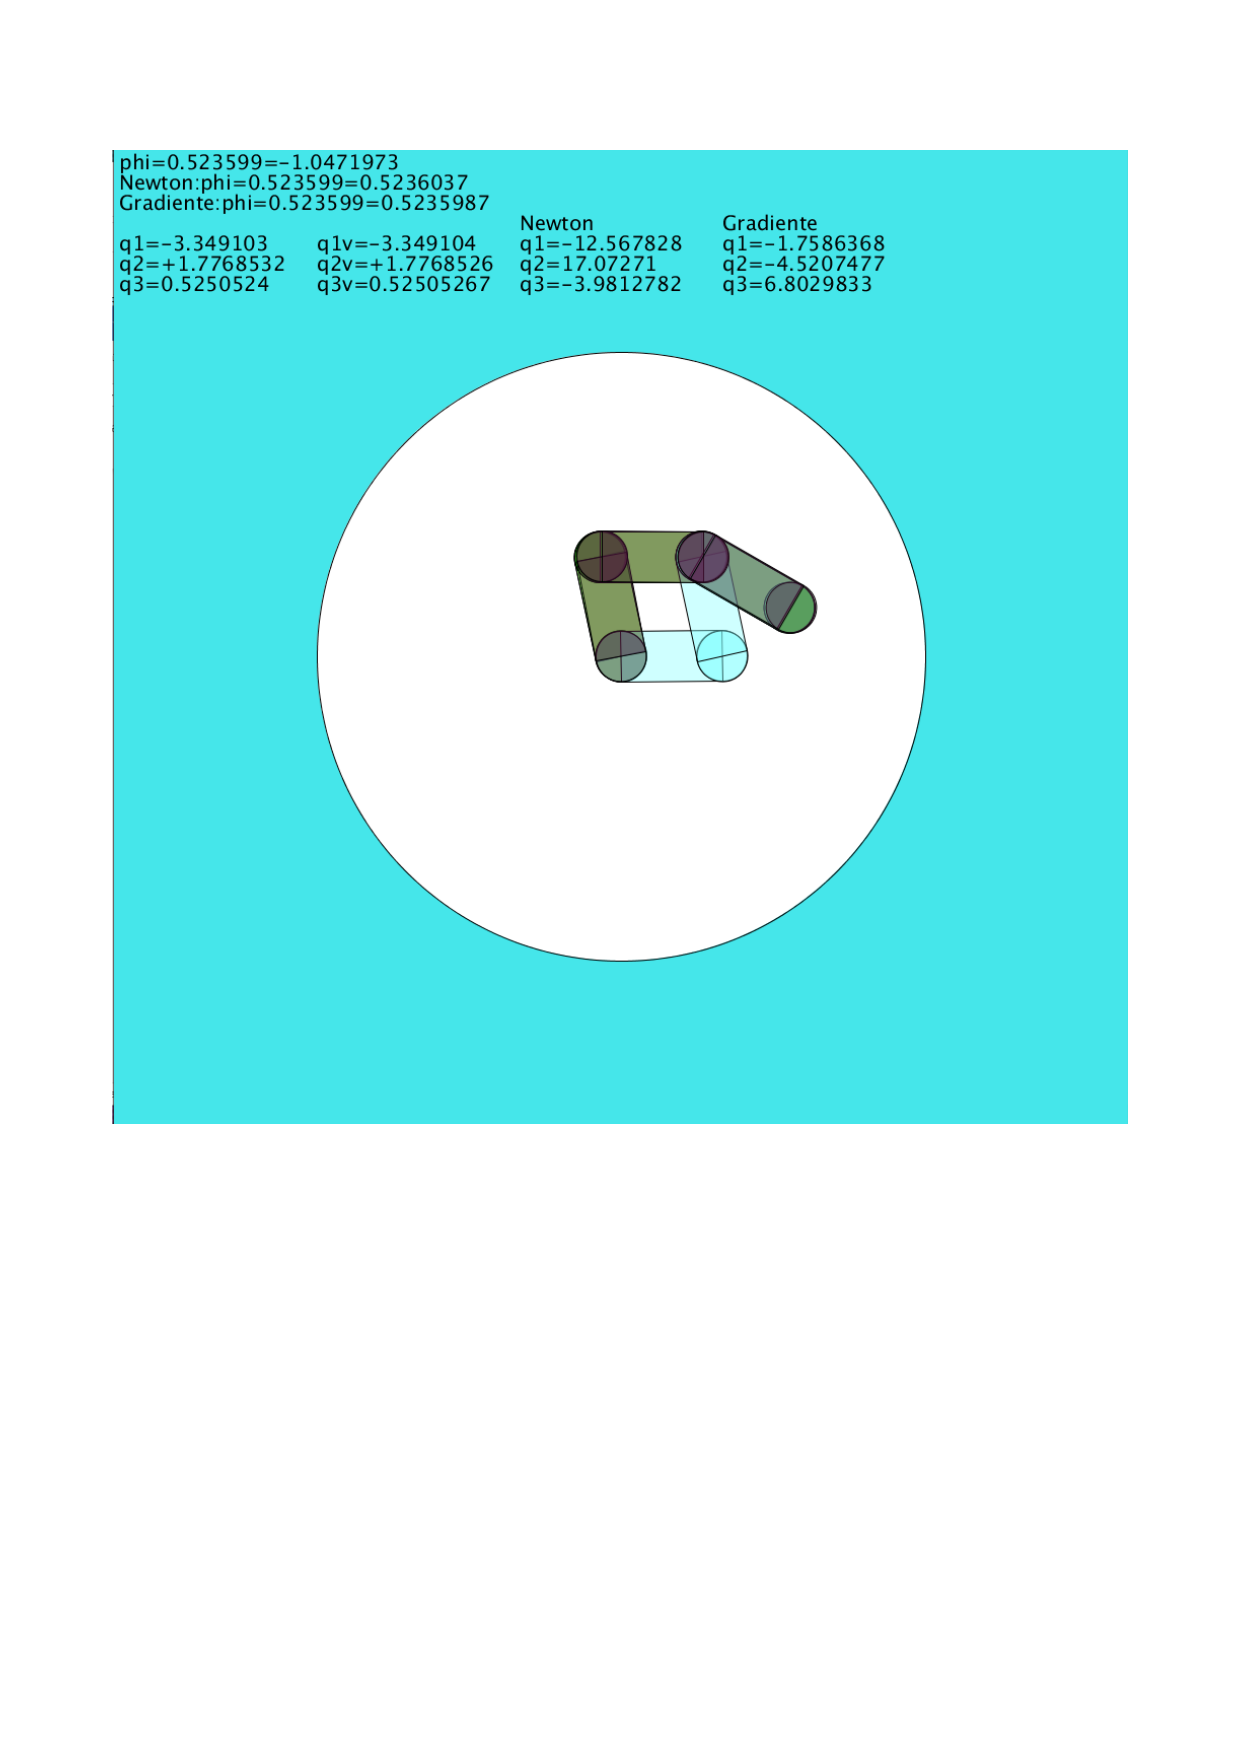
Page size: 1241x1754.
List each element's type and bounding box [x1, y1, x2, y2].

picture [112, 150, 1128, 1124]
